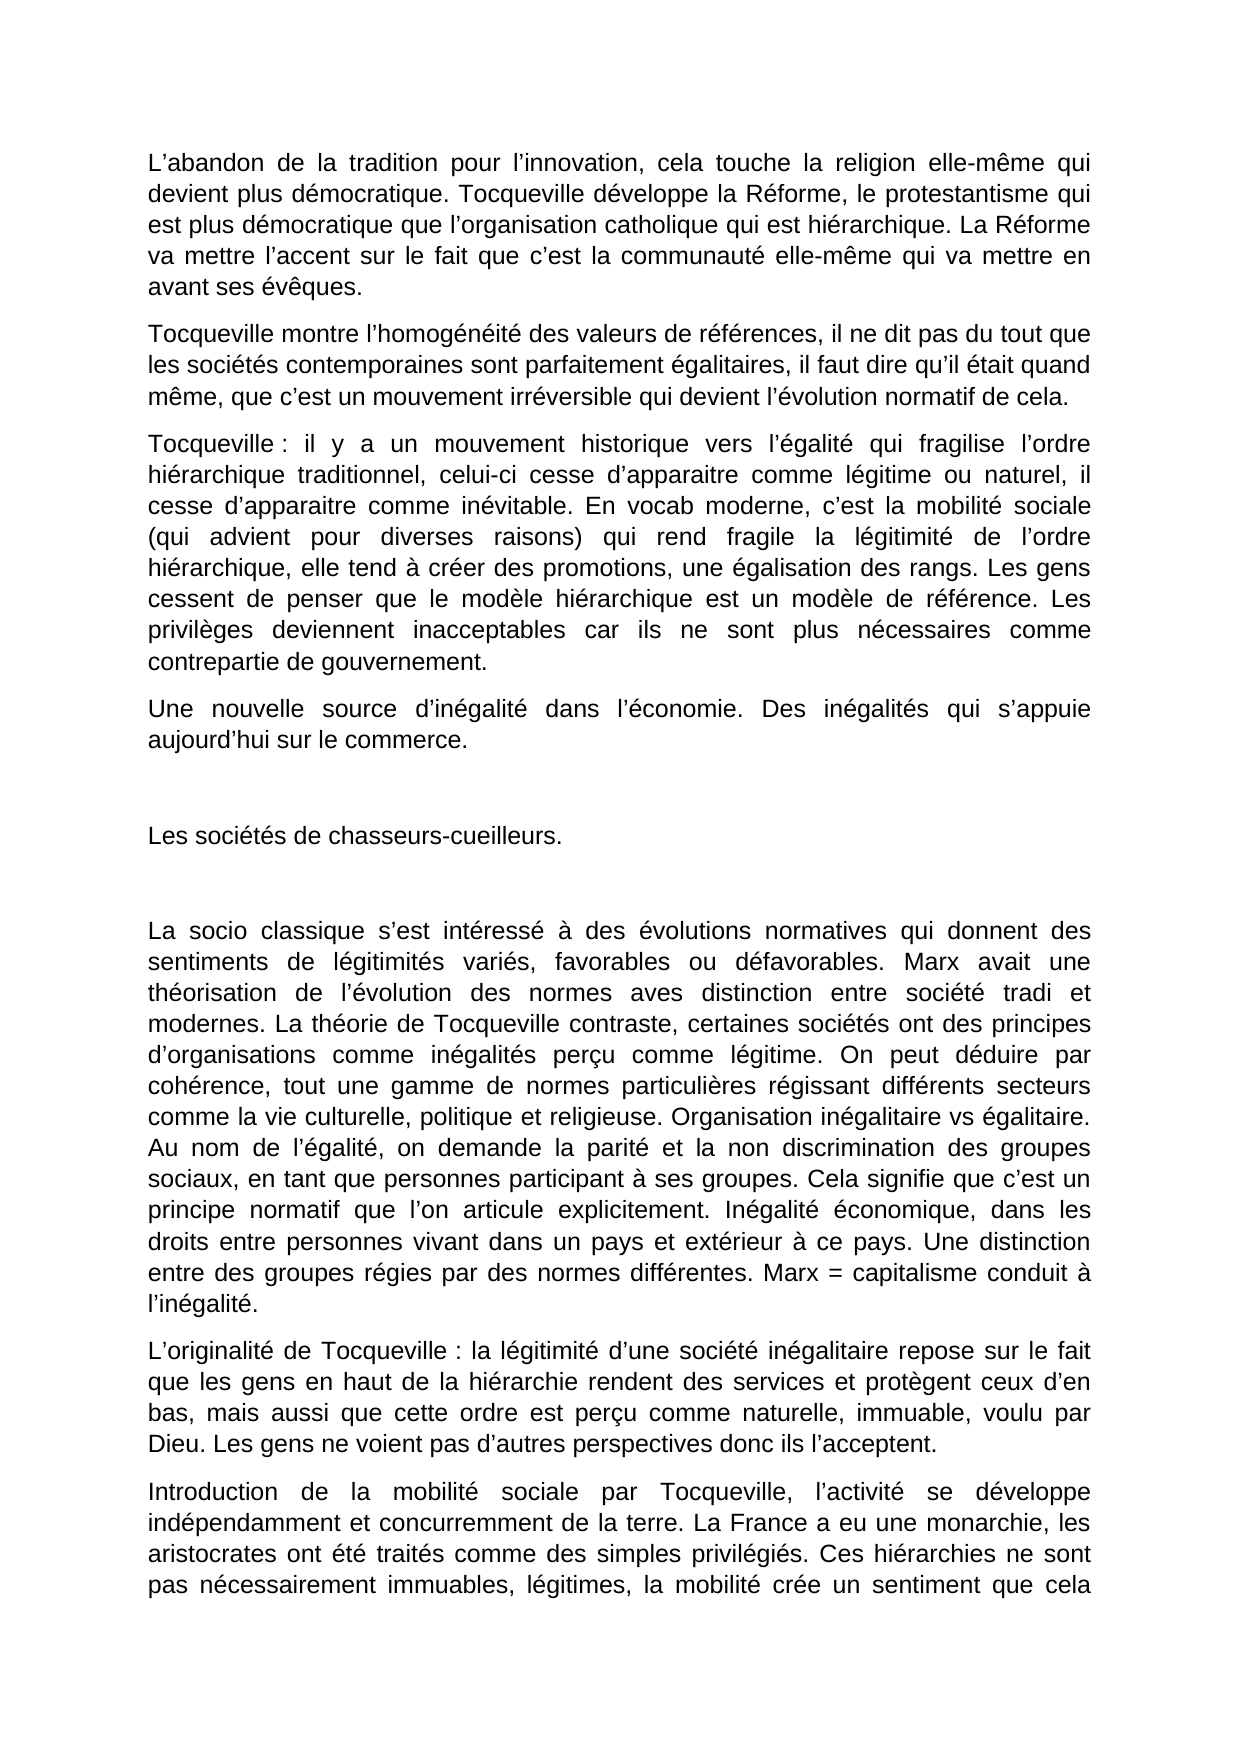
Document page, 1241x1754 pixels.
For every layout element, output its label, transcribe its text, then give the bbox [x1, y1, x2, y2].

text Les sociétés de chasseurs-cueilleurs. [148, 821, 1093, 849]
text Tocqueville : il y a un mouvement historique vers l’égalité qui fragilise l’ordre hiérarchique traditionnel, celui-ci cesse d’apparaitre comme légitime ou naturel, il cesse d’apparaitre comme inévitable. En vocab moderne, c’est la mobilité sociale (qui advient pour diverses raisons) qui rend fragile la légitimité de l’ordre hiérarchique, elle tend à créer des promotions, une égalisation des rangs. Les gens cessent de penser que le modèle hiérarchique est un modèle de référence. Les privilèges deviennent inacceptables car ils ne sont plus nécessaires comme contrepartie de gouvernement. [148, 429, 1093, 675]
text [148, 1477, 1093, 1599]
text La socio classique s’est intéressé à des évolutions normatives qui donnent des sentiments de légitimités variés, favorables ou défavorables. Marx avait une théorisation de l’évolution des normes aves distinction entre société tradi et modernes. La théorie de Tocqueville contraste, certaines sociétés ont des principes d’organisations comme inégalités perçu comme légitime. On peut déduire par cohérence, tout une gamme de normes particulières régissant différents secteurs comme la vie culturelle, politique et religieuse. Organisation inégalitaire vs égalitaire. Au nom de l’égalité, on demande la parité et la non discrimination des groupes sociaux, en tant que personnes participant à ses groupes. Cela signifie que c’est un principe normatif que l’on articule explicitement. Inégalité économique, dans les droits entre personnes vivant dans un pays et extérieur à ce pays. Une distinction entre des groupes régies par des normes différentes. Marx = capitalisme conduit à l’inégalité. [148, 916, 1093, 1317]
text L’abandon de la tradition pour l’innovation, cela touche la religion elle-même qui devient plus démocratique. Tocqueville développe la Réforme, le protestantisme qui est plus démocratique que l’organisation catholique qui est hiérarchique. La Réforme va mettre l’accent sur le fait que c’est la communauté elle-même qui va mettre en avant ses évêques. [148, 148, 1093, 301]
text L’originalité de Tocqueville : la légitimité d’une société inégalitaire repose sur le fait que les gens en haut de la hiérarchie rendent des services et protègent ceux d’en bas, mais aussi que cette ordre est perçu comme naturelle, immuable, voulu par Dieu. Les gens ne voient pas d’autres perspectives donc ils l’acceptent. [148, 1336, 1093, 1458]
text Tocqueville montre l’homogénéité des valeurs de références, il ne dit pas du tout que les sociétés contemporaines sont parfaitement égalitaires, il faut dire qu’il était quand même, que c’est un mouvement irréversible qui devient l’évolution normatif de cela. [148, 319, 1093, 410]
text Une nouvelle source d’inégalité dans l’économie. Des inégalités qui s’appuie aujourd’hui sur le commerce. [148, 694, 1093, 754]
